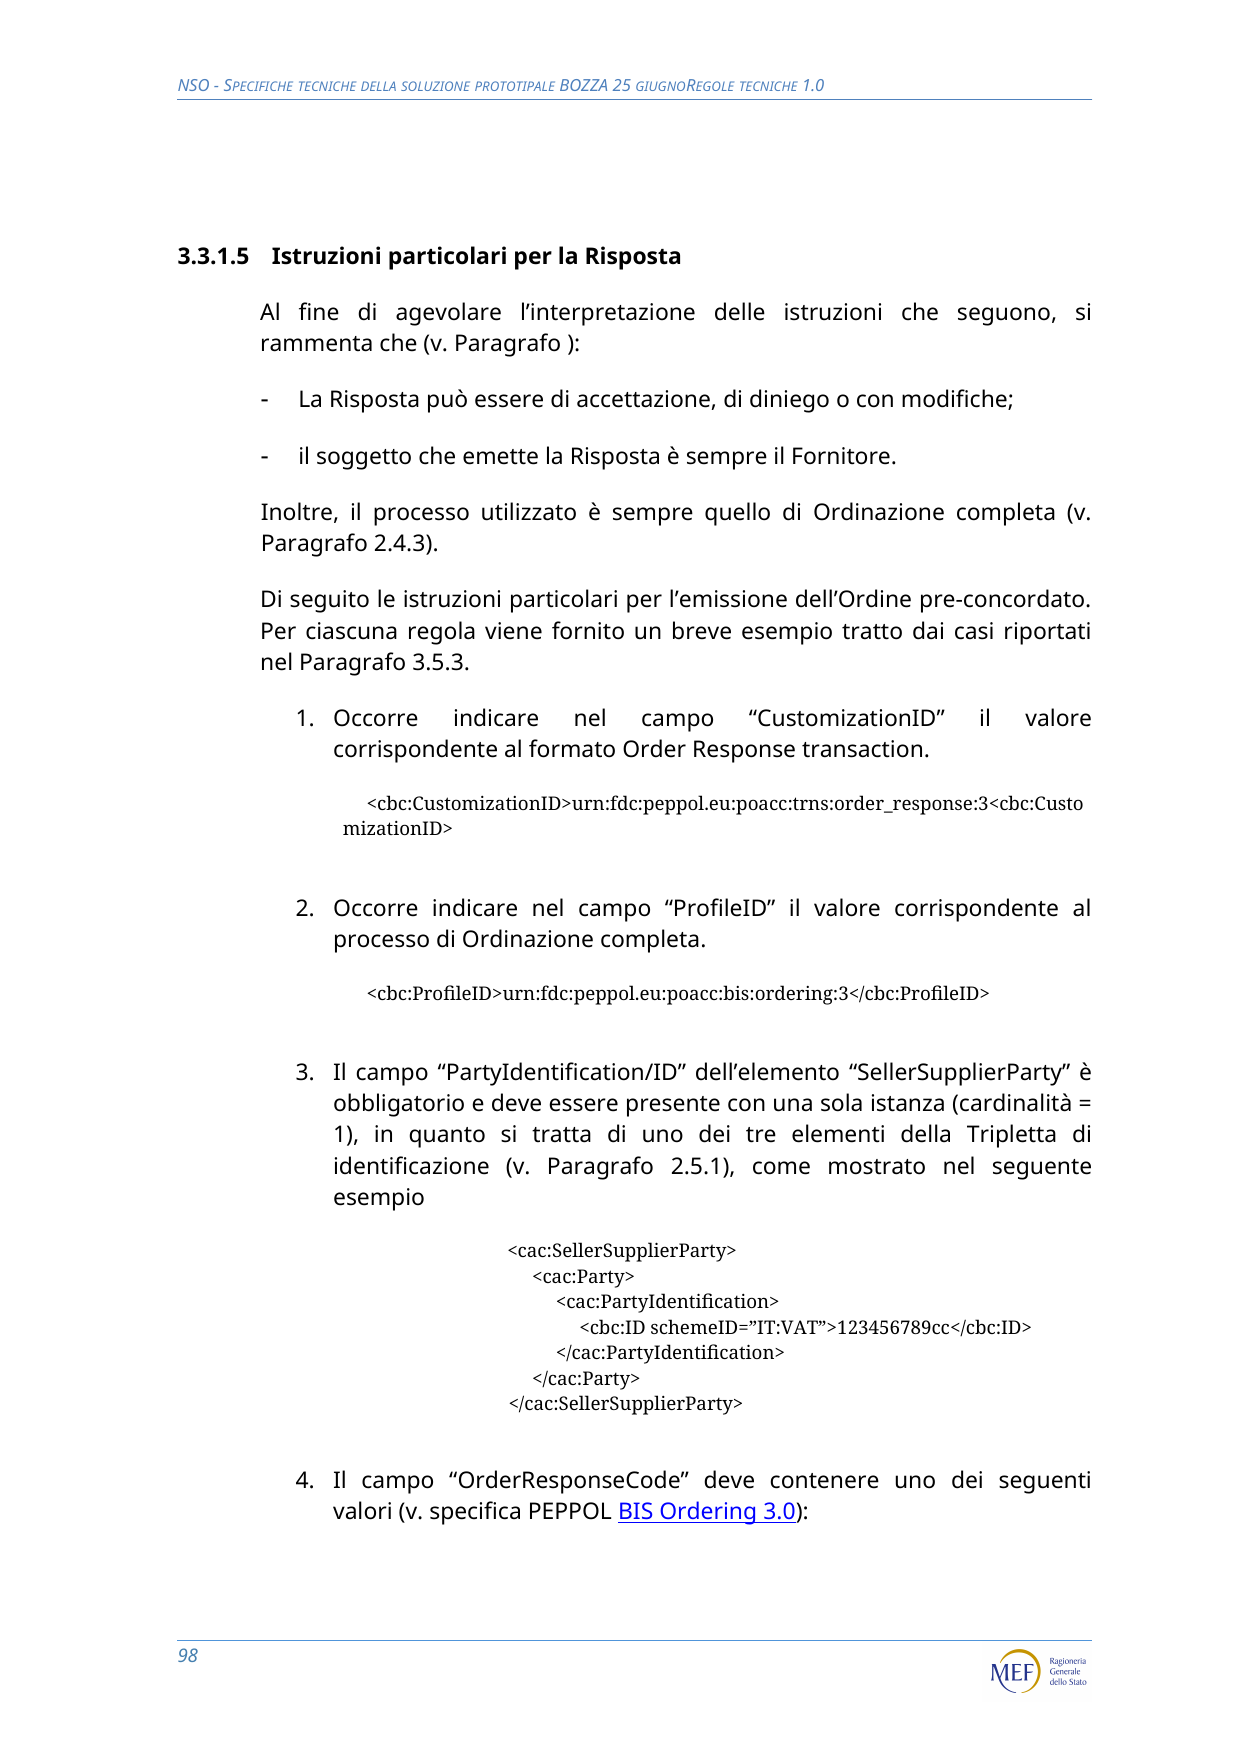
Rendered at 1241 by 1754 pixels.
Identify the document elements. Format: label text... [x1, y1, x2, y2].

text </cac:Party> [508, 1365, 1092, 1391]
list Il campo “OrderResponseCode” deve contenere uno dei seguenti valori (v. specifica PEPPOL BIS Ordering 3.0): [295, 1464, 1092, 1526]
list Occorre indicare nel campo “CustomizationID” il valore corrispondente al formato Order Response transaction. [295, 702, 1092, 765]
text <cbc:ProfileID>urn:fdc:peppol.eu:poacc:bis:ordering:3</cbc:ProfileID> [343, 980, 1092, 1005]
list il soggetto che emette la Risposta è sempre il Fornitore. [261, 440, 1092, 471]
text </cac:PartyIdentification> [549, 1340, 1092, 1365]
text Al fine di agevolare l’interpretazione delle istruzioni che seguono, si rammenta che (v. Paragrafo 2.3.2.3): [260, 296, 1092, 358]
picture [982, 1641, 1093, 1702]
list Il campo “PartyIdentification/ID” dell’elemento “SellerSupplierParty” è obbligatorio e deve essere presente con una sola istanza (cardinalità = 1), in quanto si tratta di uno dei tre elementi della Tripletta di identificazione (v. Paragrafo 2.5.1), come mostrato nel seguente esempio [295, 1056, 1092, 1212]
text <cbc:ID schemeID=”IT:VAT”>123456789cc</cbc:ID> [502, 1314, 1092, 1340]
text Inoltre, il processo utilizzato è sempre quello di Ordinazione completa (v. Paragrafo 2.4.3). [261, 496, 1092, 558]
text <cbc:CustomizationID>urn:fdc:peppol.eu:poacc:trns:order_response:3<cbc:CustomizationID> [343, 790, 1092, 841]
text <cac:SellerSupplierParty> [502, 1238, 1092, 1263]
list La Risposta può essere di accettazione, di diniego o con modifiche; [261, 383, 1092, 415]
text <cac:PartyIdentification> [549, 1289, 1092, 1314]
subtitle Istruzioni particolari per la Risposta [177, 240, 1092, 271]
text Di seguito le istruzioni particolari per l’emissione dell’Ordine pre-concordato. Per ciascuna regola viene fornito un breve esempio tratto dai casi riportati nel Paragrafo 3.5.3. [260, 583, 1092, 677]
list Occorre indicare nel campo “ProfileID” il valore corrispondente al processo di Ordinazione completa. [295, 892, 1092, 954]
text <cac:Party> [526, 1263, 1092, 1289]
text </cac:SellerSupplierParty> [484, 1391, 1092, 1416]
